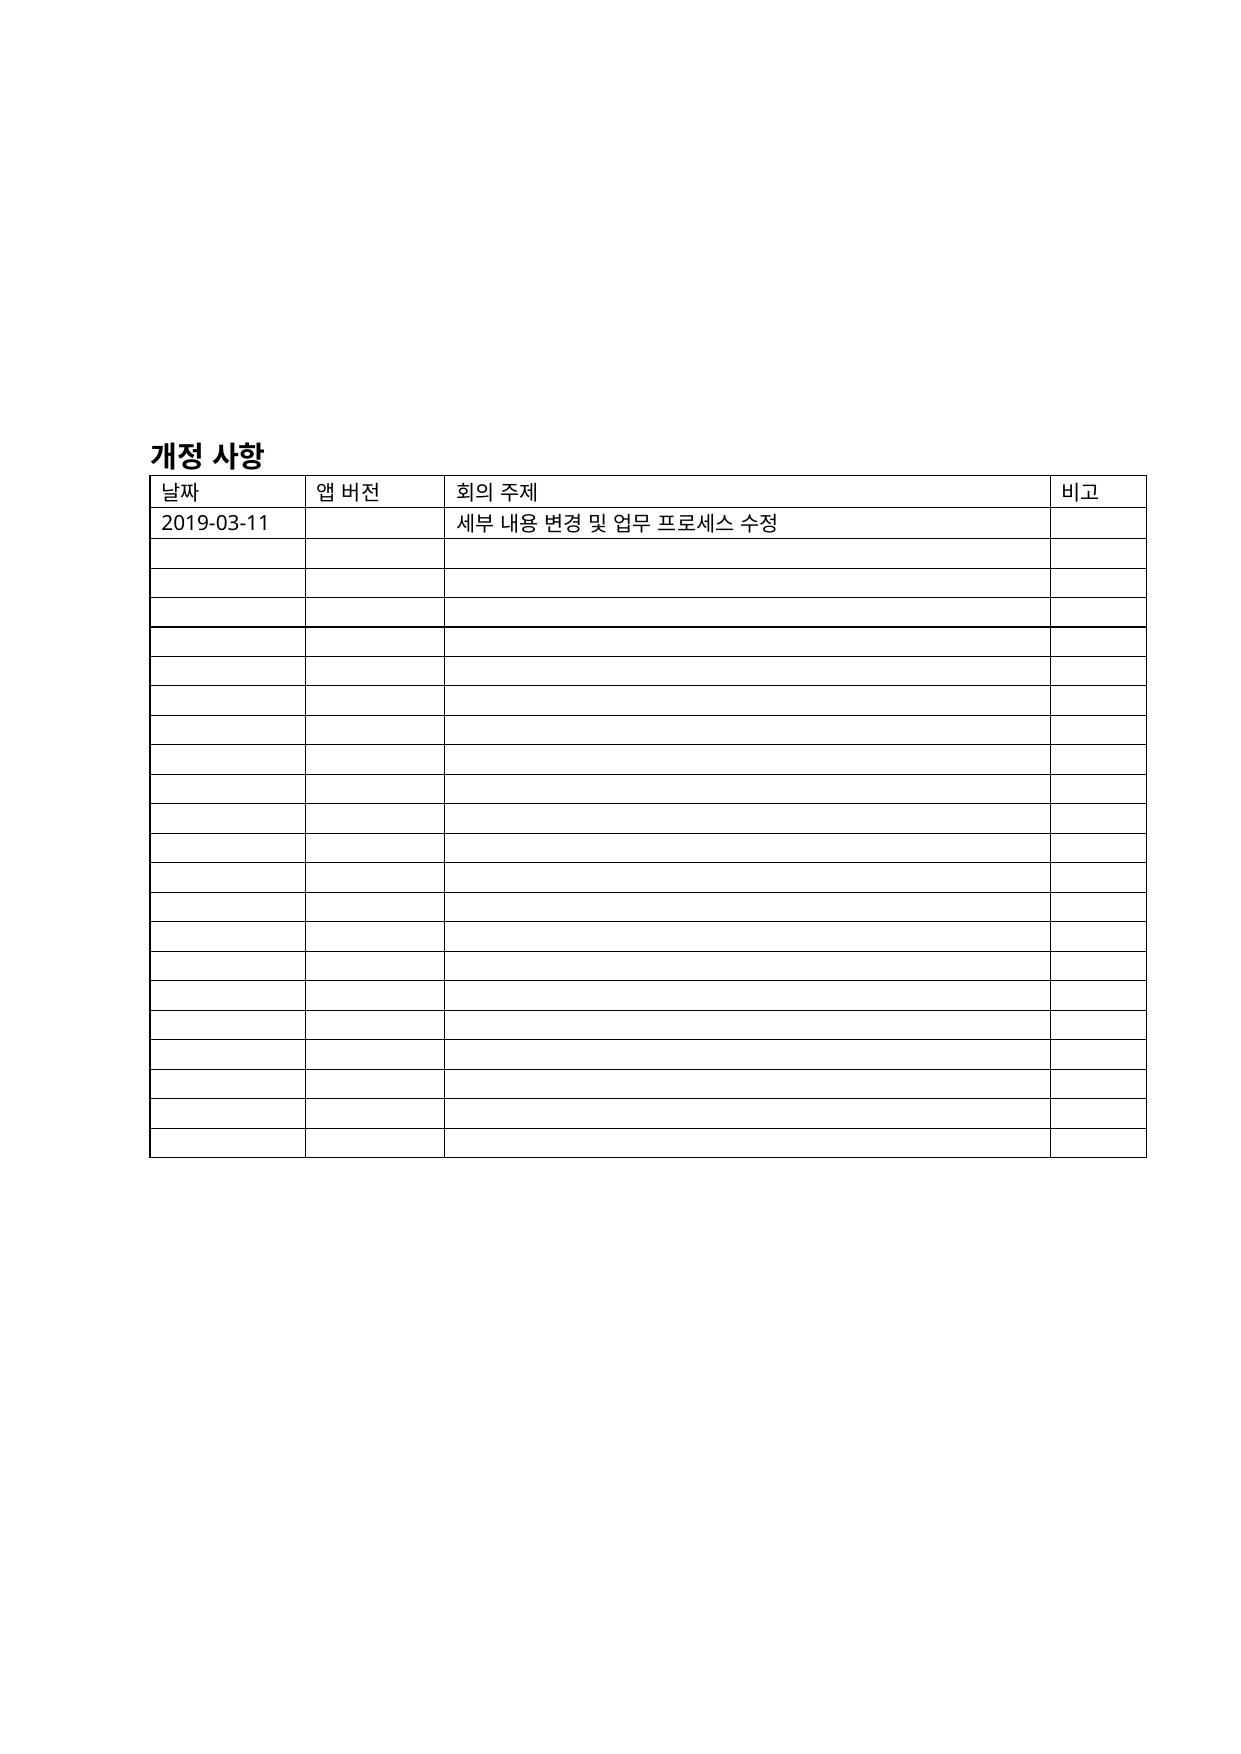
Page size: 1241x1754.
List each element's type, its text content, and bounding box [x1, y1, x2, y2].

table_header 회의 주제 [445, 476, 1050, 507]
table_cell [445, 981, 1050, 1009]
table_cell [151, 1099, 305, 1127]
table_cell [151, 657, 305, 685]
table_cell [306, 686, 444, 715]
table_cell [306, 539, 444, 567]
table_cell [1051, 1040, 1146, 1068]
table_cell [445, 569, 1050, 597]
table_cell [151, 863, 305, 892]
table_cell [151, 628, 305, 656]
table_cell [1051, 952, 1146, 980]
table_cell [151, 775, 305, 803]
table_cell [445, 922, 1050, 951]
table_cell [1051, 598, 1146, 626]
table_cell [1051, 893, 1146, 921]
table_cell [445, 952, 1050, 980]
table_cell [445, 628, 1050, 656]
table_header 비고 [1051, 476, 1146, 507]
table_cell [306, 863, 444, 892]
table_cell [151, 598, 305, 626]
table_cell [445, 804, 1050, 833]
table_cell 세부 내용 변경 및 업무 프로세스 수정 [445, 508, 1050, 538]
table_cell [151, 804, 305, 833]
table_cell [151, 569, 305, 597]
table_cell [306, 775, 444, 803]
table_cell [445, 716, 1050, 744]
table_cell [1051, 657, 1146, 685]
table_cell [445, 1011, 1050, 1039]
table_cell [151, 745, 305, 774]
table_cell [151, 1040, 305, 1068]
table_cell [1051, 686, 1146, 715]
table_cell [445, 686, 1050, 715]
table_cell [306, 569, 444, 597]
table_cell [306, 952, 444, 980]
table_cell [306, 716, 444, 744]
table_cell [151, 539, 305, 567]
table_cell [151, 834, 305, 862]
table_cell [306, 922, 444, 951]
table_cell [1051, 508, 1146, 538]
table_cell [1051, 1099, 1146, 1127]
table_cell [306, 1011, 444, 1039]
table_cell [306, 893, 444, 921]
table_header 앱 버전 [306, 476, 444, 507]
table_cell [445, 1099, 1050, 1127]
table_header 날짜 [151, 476, 305, 507]
table_cell [1051, 745, 1146, 774]
table_cell [306, 628, 444, 656]
table_cell [1051, 569, 1146, 597]
table_cell [1051, 863, 1146, 892]
table_cell [151, 1070, 305, 1098]
table_cell [306, 834, 444, 862]
table_cell [1051, 981, 1146, 1009]
table_cell [1051, 834, 1146, 862]
table_cell [306, 598, 444, 626]
table_cell [445, 863, 1050, 892]
table_cell [1051, 922, 1146, 951]
table_cell [306, 1129, 444, 1157]
text 개정 사항 [150, 433, 1085, 475]
table_cell [151, 981, 305, 1009]
table_cell [445, 539, 1050, 567]
table_cell [445, 1040, 1050, 1068]
table_cell [306, 1040, 444, 1068]
table_cell [1051, 775, 1146, 803]
table_cell [306, 1099, 444, 1127]
table_cell [445, 775, 1050, 803]
table_cell [445, 657, 1050, 685]
table_cell [445, 745, 1050, 774]
table_cell [306, 1070, 444, 1098]
table_cell 2019-03-11 [151, 508, 305, 538]
table_cell [151, 1129, 305, 1157]
table_cell [1051, 628, 1146, 656]
table_cell [445, 834, 1050, 862]
table_cell [1051, 539, 1146, 567]
table_cell [1051, 716, 1146, 744]
table_cell [151, 686, 305, 715]
table_cell [306, 981, 444, 1009]
table_cell [306, 804, 444, 833]
table_cell [445, 598, 1050, 626]
table_cell [1051, 1129, 1146, 1157]
table_cell [306, 657, 444, 685]
table_cell [1051, 804, 1146, 833]
table_cell [306, 745, 444, 774]
table_cell [151, 716, 305, 744]
table_cell [1051, 1011, 1146, 1039]
table_cell [445, 1070, 1050, 1098]
table_cell [445, 1129, 1050, 1157]
table_cell [1051, 1070, 1146, 1098]
table_cell [306, 508, 444, 538]
table_cell [151, 1011, 305, 1039]
table_cell [445, 893, 1050, 921]
table_cell [151, 922, 305, 951]
table_cell [151, 893, 305, 921]
table_cell [151, 952, 305, 980]
